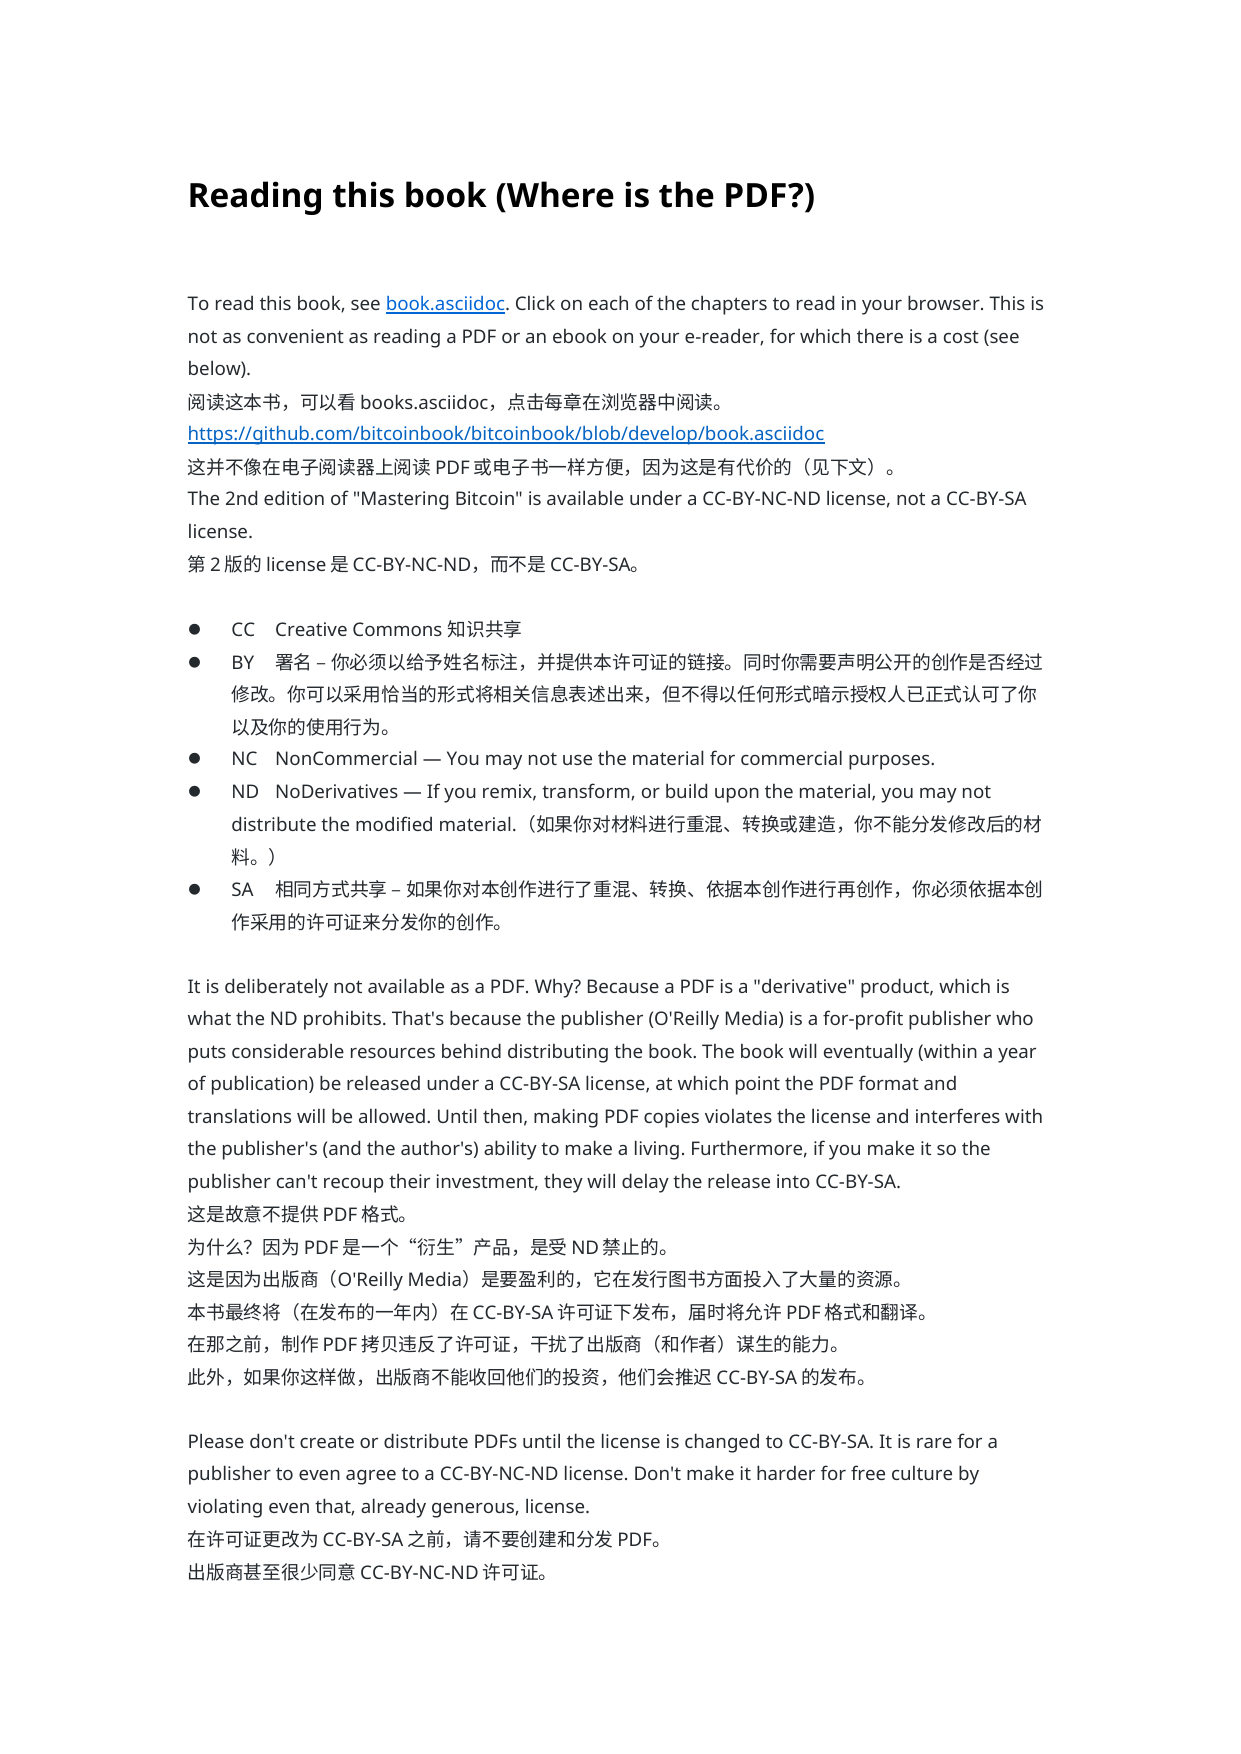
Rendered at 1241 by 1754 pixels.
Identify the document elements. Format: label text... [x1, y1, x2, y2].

text 为什么？因为PDF是一个“衍生”产品，是受ND禁止的。 [187, 1230, 1053, 1262]
text The 2nd edition of "Mastering Bitcoin" is available under a CC-BY-NC-ND license, not a CC-BY-SA license. [187, 482, 1053, 547]
text https://github.com/bitcoinbook/bitcoinbook/blob/develop/book.asciidoc [187, 417, 1053, 450]
text 在许可证更改为CC-BY-SA之前，请不要创建和分发PDF。 [187, 1522, 1053, 1555]
list SA 相同方式共享 – 如果你对本创作进行了重混、转换、依据本创作进行再创作，你必须依据本创作采用的许可证来分发你的创作。 [187, 872, 1053, 937]
list BY 署名 – 你必须以给予姓名标注，并提供本许可证的链接。同时你需要声明公开的创作是否经过修改。你可以采用恰当的形式将相关信息表述出来，但不得以任何形式暗示授权人已正式认可了你以及你的使用行为。 [187, 645, 1053, 742]
text 在那之前，制作PDF拷贝违反了许可证，干扰了出版商（和作者）谋生的能力。 [187, 1327, 1053, 1360]
text 这是因为出版商（O'Reilly Media）是要盈利的，它在发行图书方面投入了大量的资源。 [187, 1262, 1053, 1295]
text 出版商甚至很少同意CC-BY-NC-ND许可证。 [187, 1555, 1053, 1587]
text To read this book, see book.asciidoc. Click on each of the chapters to read in your browser. This is not as convenient as reading a PDF or an ebook on your e-reader, for which there is a cost (see below). [187, 287, 1053, 385]
text Please don't create or distribute PDFs until the license is changed to CC-BY-SA. It is rare for a publisher to even agree to a CC-BY-NC-ND license. Don't make it harder for free culture by violating even that, already generous, license. [187, 1425, 1053, 1522]
list CC Creative Commons 知识共享 [187, 612, 1053, 645]
text 这并不像在电子阅读器上阅读PDF或电子书一样方便，因为这是有代价的（见下文）。 [187, 450, 1053, 482]
text 这是故意不提供PDF格式。 [187, 1197, 1053, 1230]
text 阅读这本书，可以看books.asciidoc，点击每章在浏览器中阅读。 [187, 385, 1053, 417]
list NC NonCommercial — You may not use the material for commercial purposes. [187, 742, 1053, 775]
text 此外，如果你这样做，出版商不能收回他们的投资，他们会推迟CC-BY-SA的发布。 [187, 1360, 1053, 1392]
text It is deliberately not available as a PDF. Why? Because a PDF is a "derivative" product, which is what the ND prohibits. That's because the publisher (O'Reilly Media) is a for-profit publisher who puts considerable resources behind distributing the book. The book will eventually (within a year of publication) be released under a CC-BY-SA license, at which point the PDF format and translations will be allowed. Until then, making PDF copies violates the license and interferes with the publisher's (and the author's) ability to make a living. Furthermore, if you make it so the publisher can't recoup their investment, they will delay the release into CC-BY-SA. [187, 970, 1053, 1197]
list ND NoDerivatives — If you remix, transform, or build upon the material, you may not distribute the modified material.（如果你对材料进行重混、转换或建造，你不能分发修改后的材料。） [187, 775, 1053, 872]
subtitle Reading this book (Where is the PDF?) [187, 162, 1053, 227]
text 第2版的license是CC-BY-NC-ND，而不是CC-BY-SA。 [187, 547, 1053, 580]
text 本书最终将（在发布的一年内）在CC-BY-SA许可证下发布，届时将允许PDF格式和翻译。 [187, 1295, 1053, 1327]
